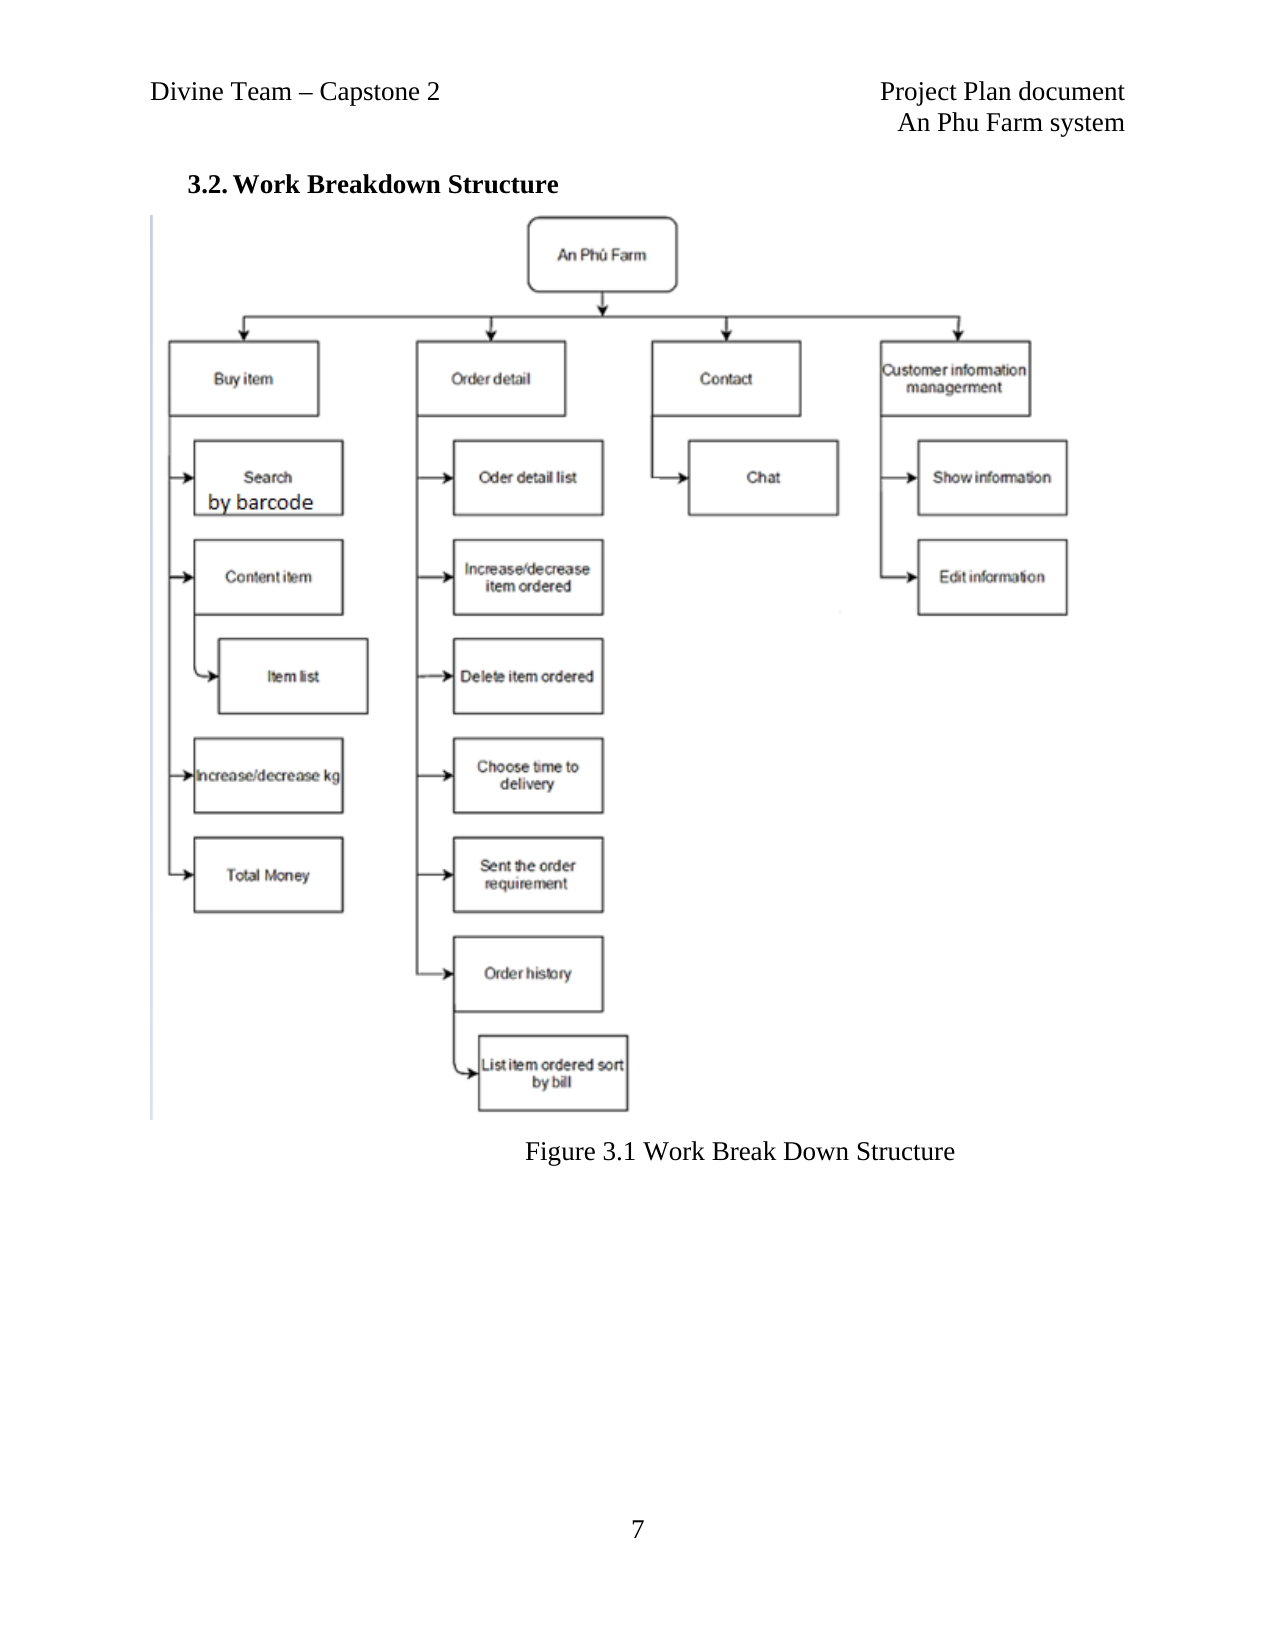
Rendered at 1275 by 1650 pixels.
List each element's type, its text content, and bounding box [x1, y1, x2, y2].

list Figure 3.1 Work Break Down Structure [487, 1135, 1125, 1166]
list Work Breakdown Structure [187, 168, 1125, 199]
picture [150, 215, 1085, 1120]
